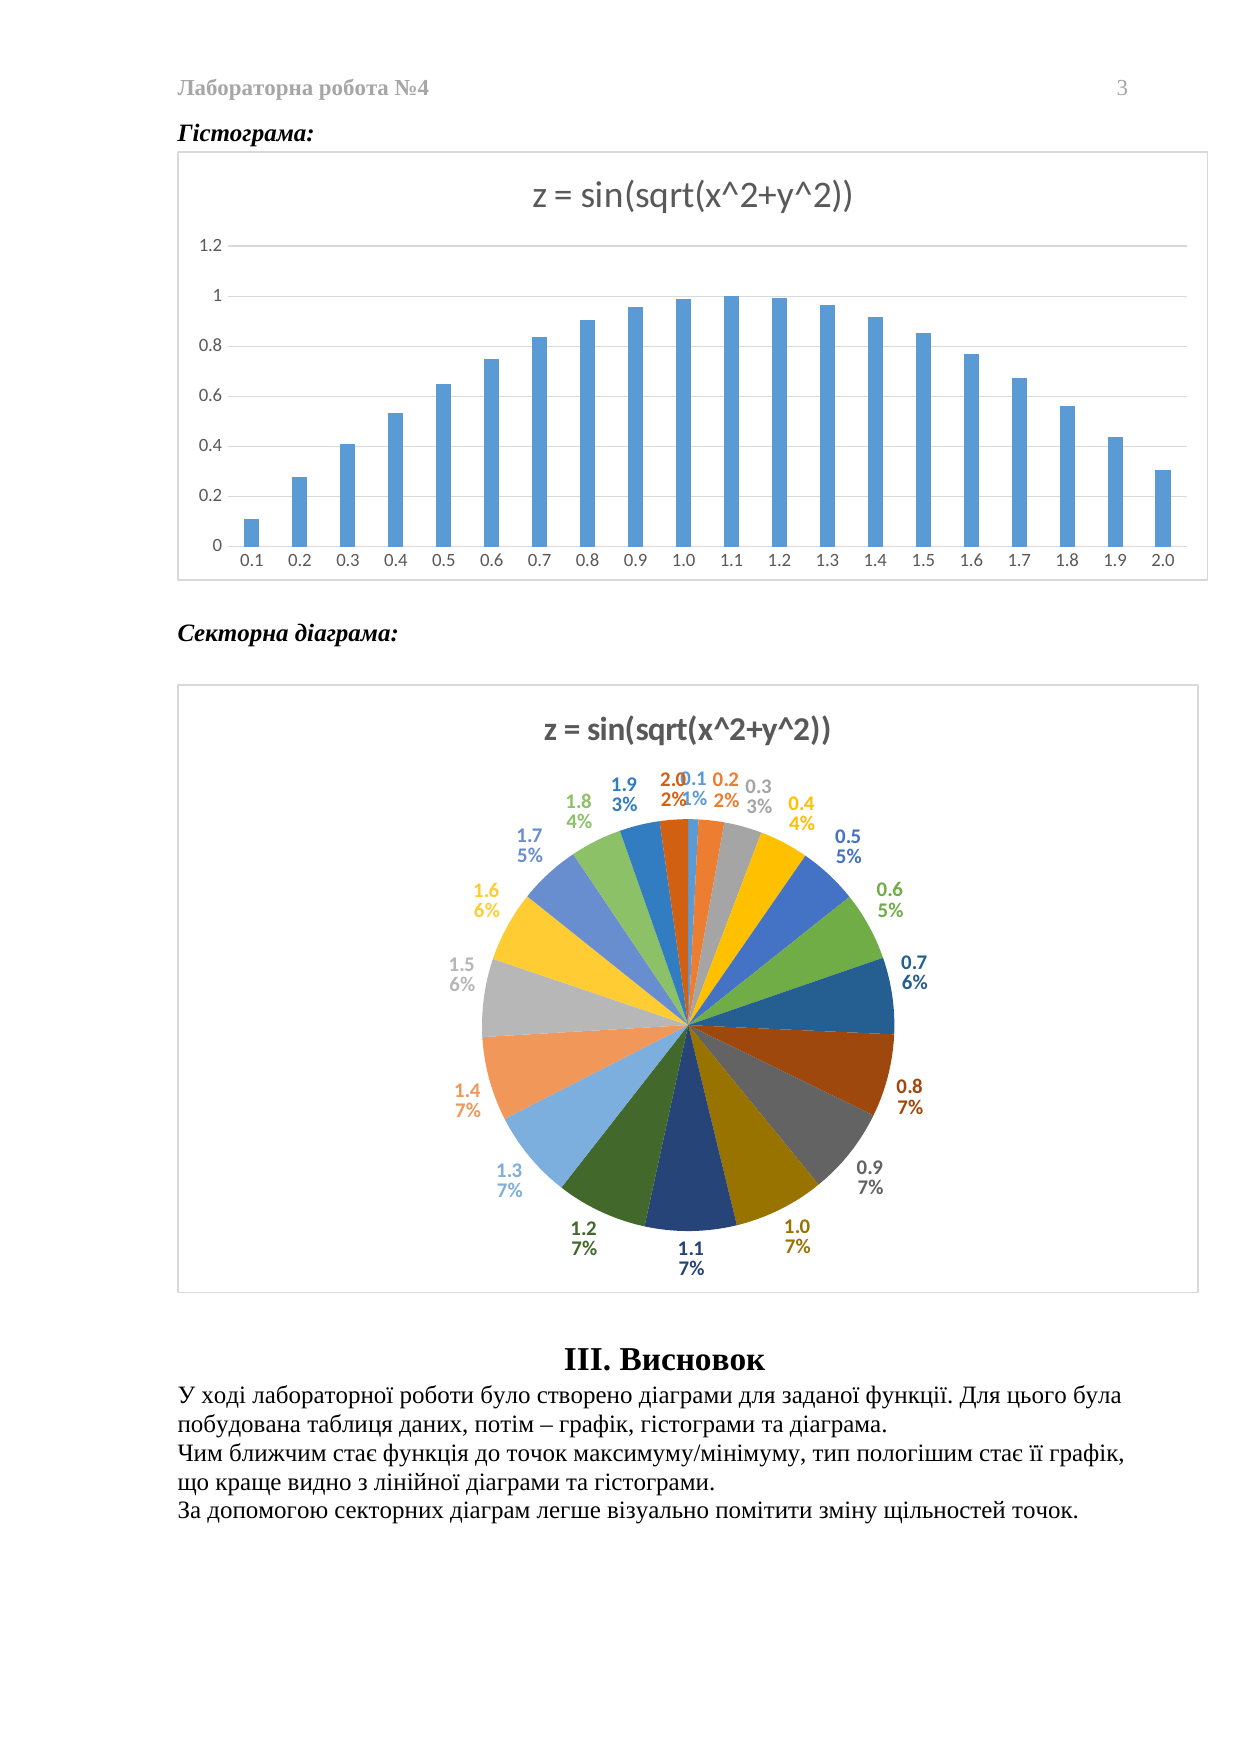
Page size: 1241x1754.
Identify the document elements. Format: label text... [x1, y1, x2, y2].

list Секторна діаграма: [177, 618, 1152, 647]
text ІII. Висновок [177, 1339, 1152, 1377]
text За допомогою секторних діаграм легше візуально помітити зміну щільностей точок. [177, 1495, 1152, 1524]
text Чим ближчим стає функція до точок максимуму/мінімуму, тип пологішим стає її графік, що краще видно з лінійної діаграми та гістограми. [177, 1438, 1152, 1495]
list Гістограма: [177, 118, 1152, 147]
text У ході лабораторної роботи було створено діаграми для заданої функції. Для цього була побудована таблиця даних, потім – графік, гістограми та діаграма. [177, 1380, 1152, 1438]
